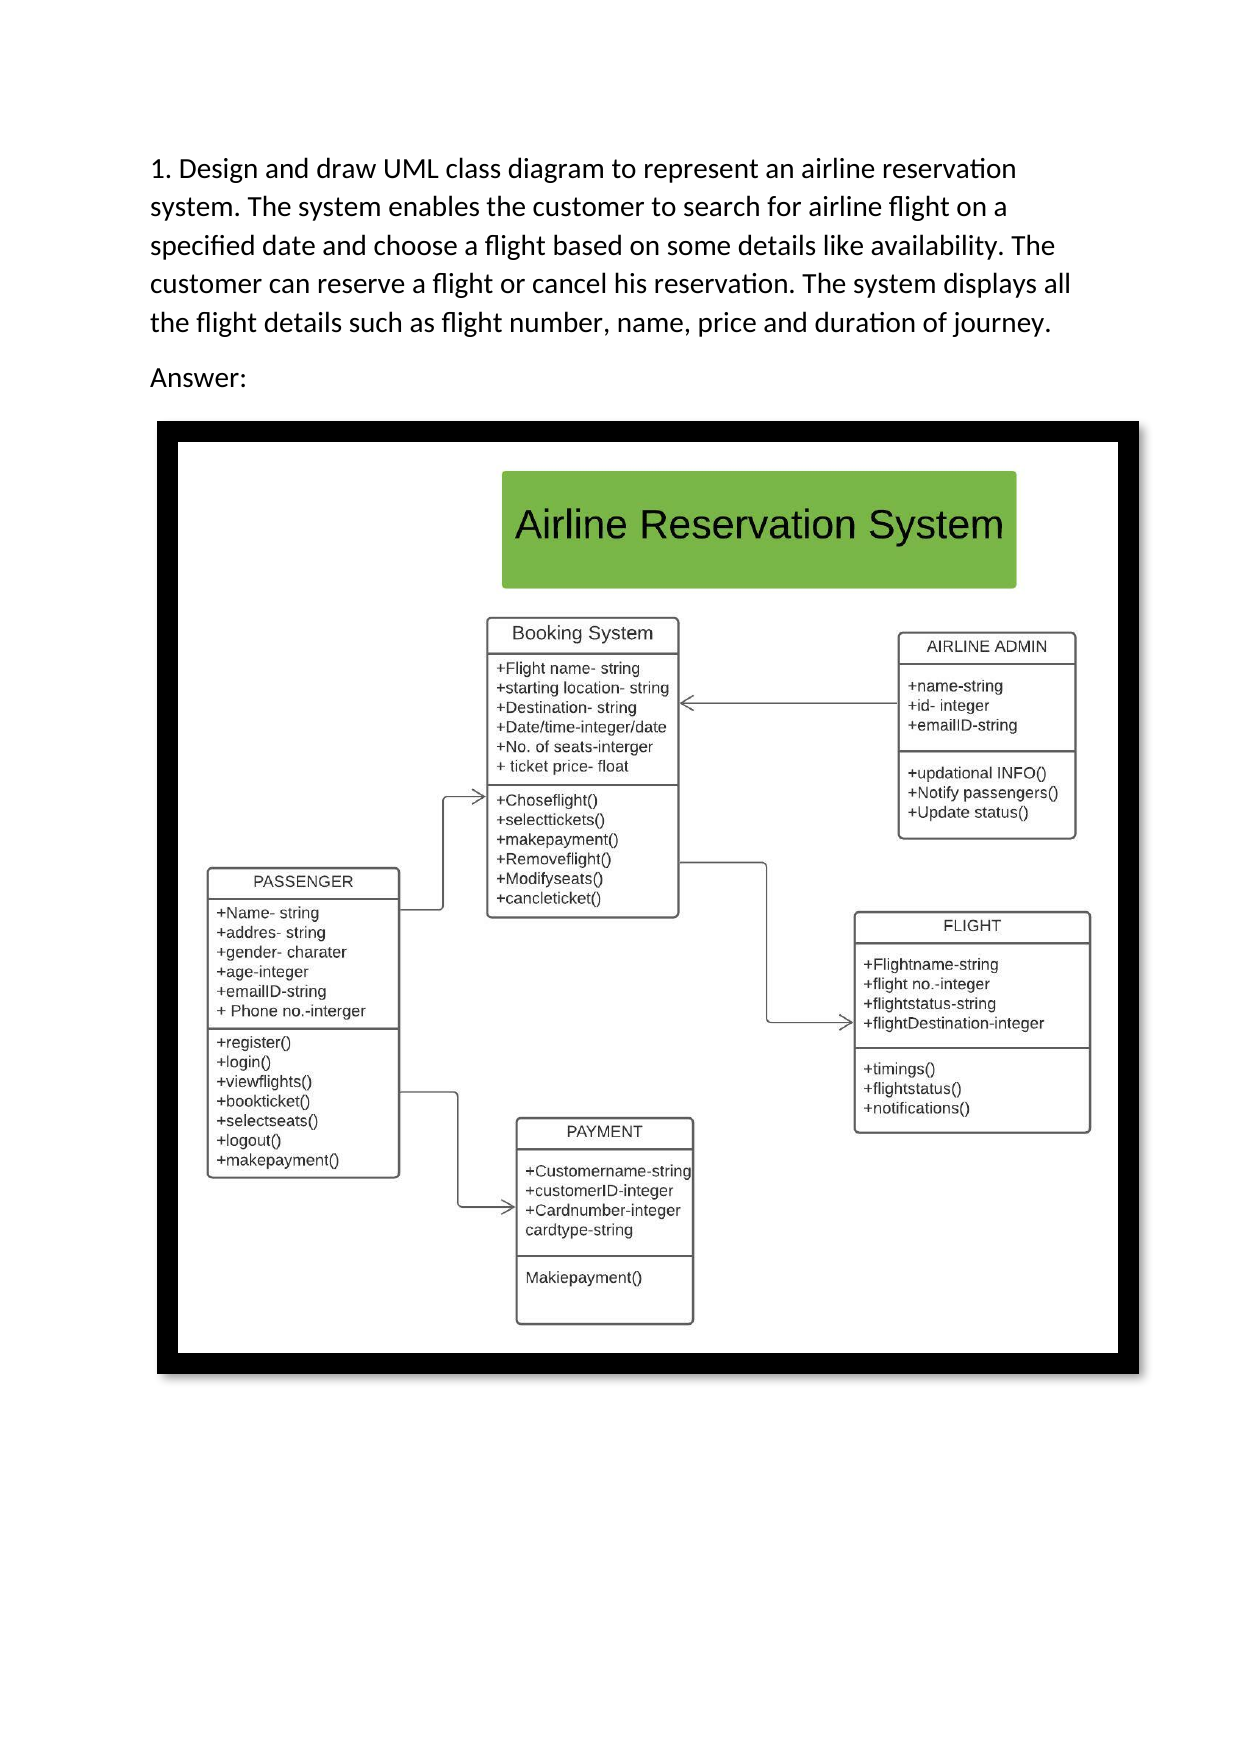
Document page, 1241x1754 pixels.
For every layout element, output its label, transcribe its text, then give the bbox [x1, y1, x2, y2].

text Answer: [150, 359, 1090, 394]
text 1. Design and draw UML class diagram to represent an airline reservation system. The system enables the customer to search for airline flight on a specified date and choose a flight based on some details like availability. The customer can reserve a flight or cancel his reservation. The system displays all the flight details such as flight number, name, price and duration of journey. [150, 150, 1090, 339]
picture [178, 442, 1118, 1353]
